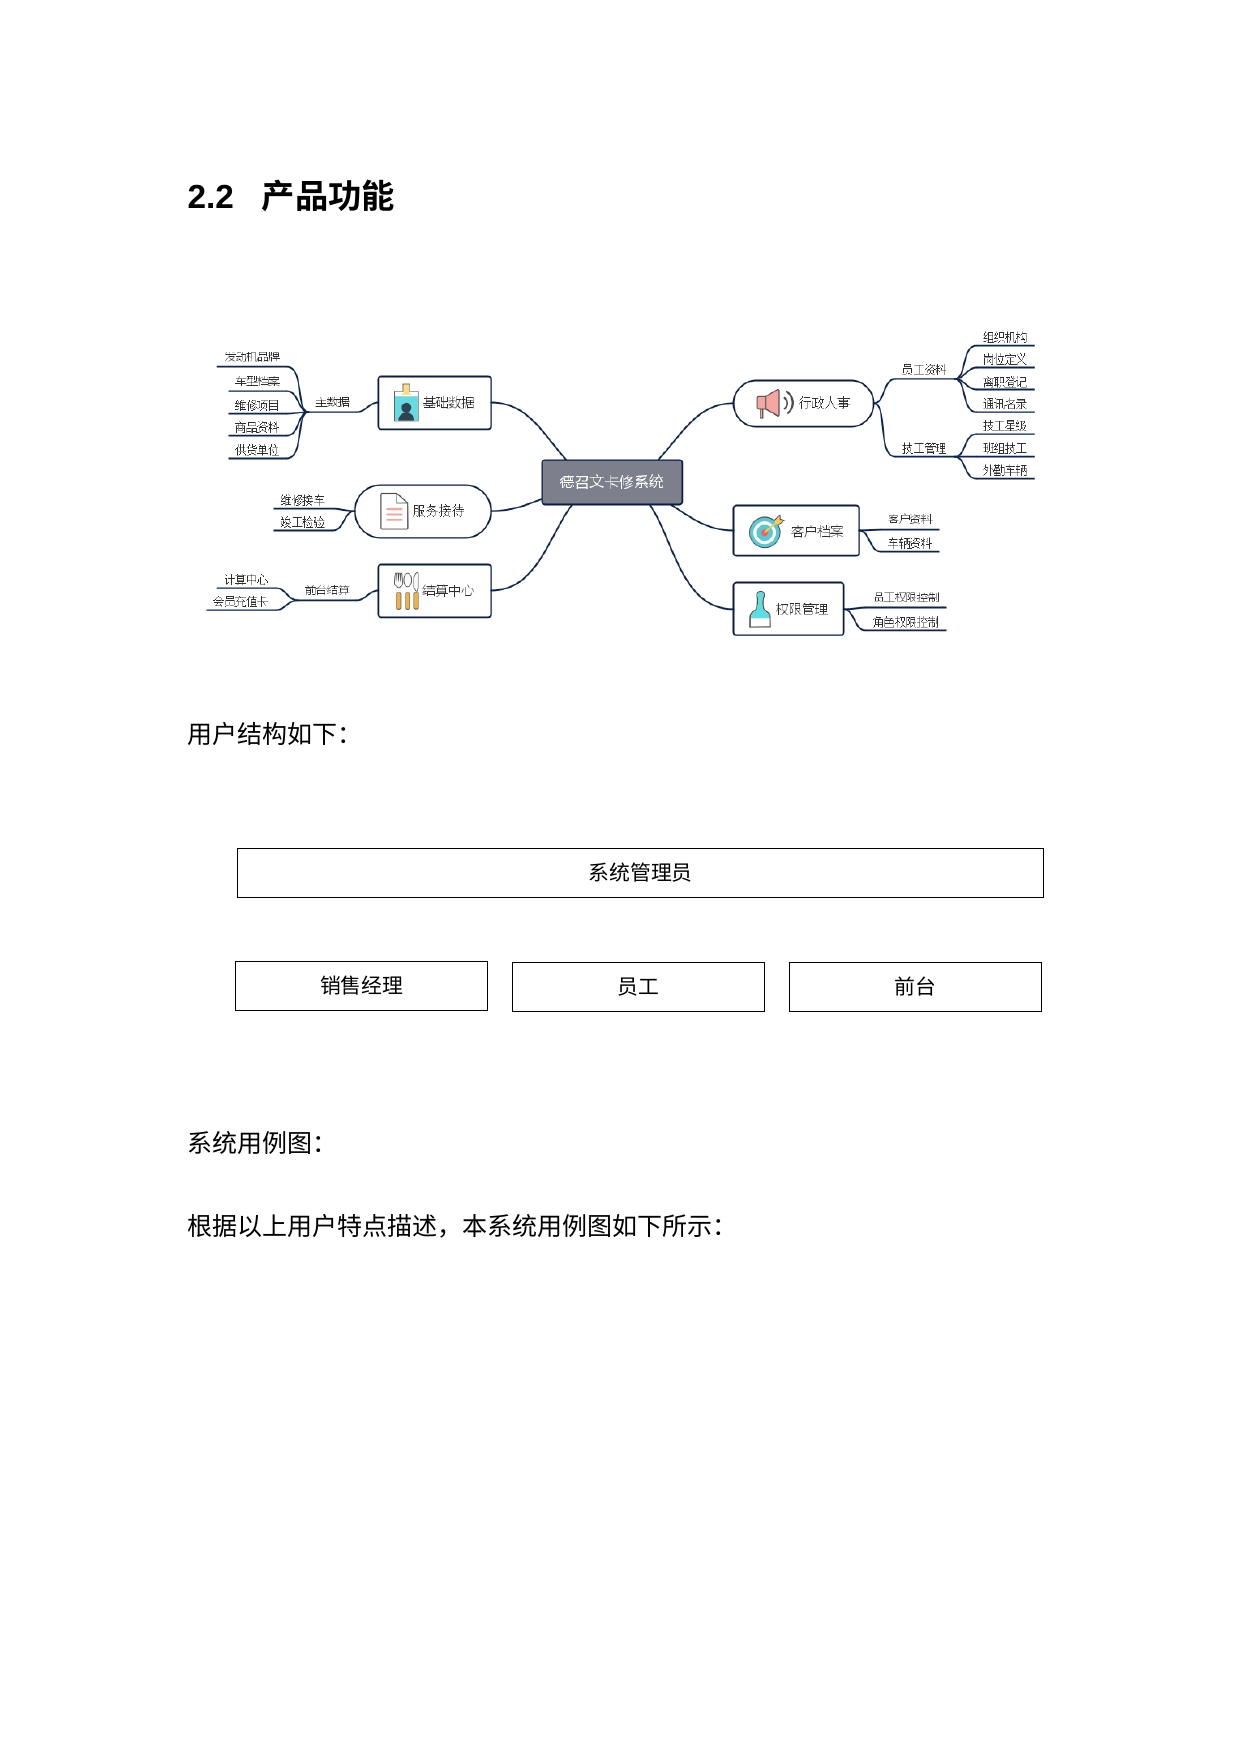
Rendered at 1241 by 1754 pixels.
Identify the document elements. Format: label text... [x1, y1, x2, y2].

text 根据以上用户特点描述，本系统用例图如下所示： [187, 1192, 1053, 1257]
text 系统用例图： [187, 1109, 1053, 1174]
subtitle 2.2 产品功能 [187, 162, 1053, 227]
text 用户结构如下： [187, 701, 1053, 766]
picture [187, 310, 1052, 653]
